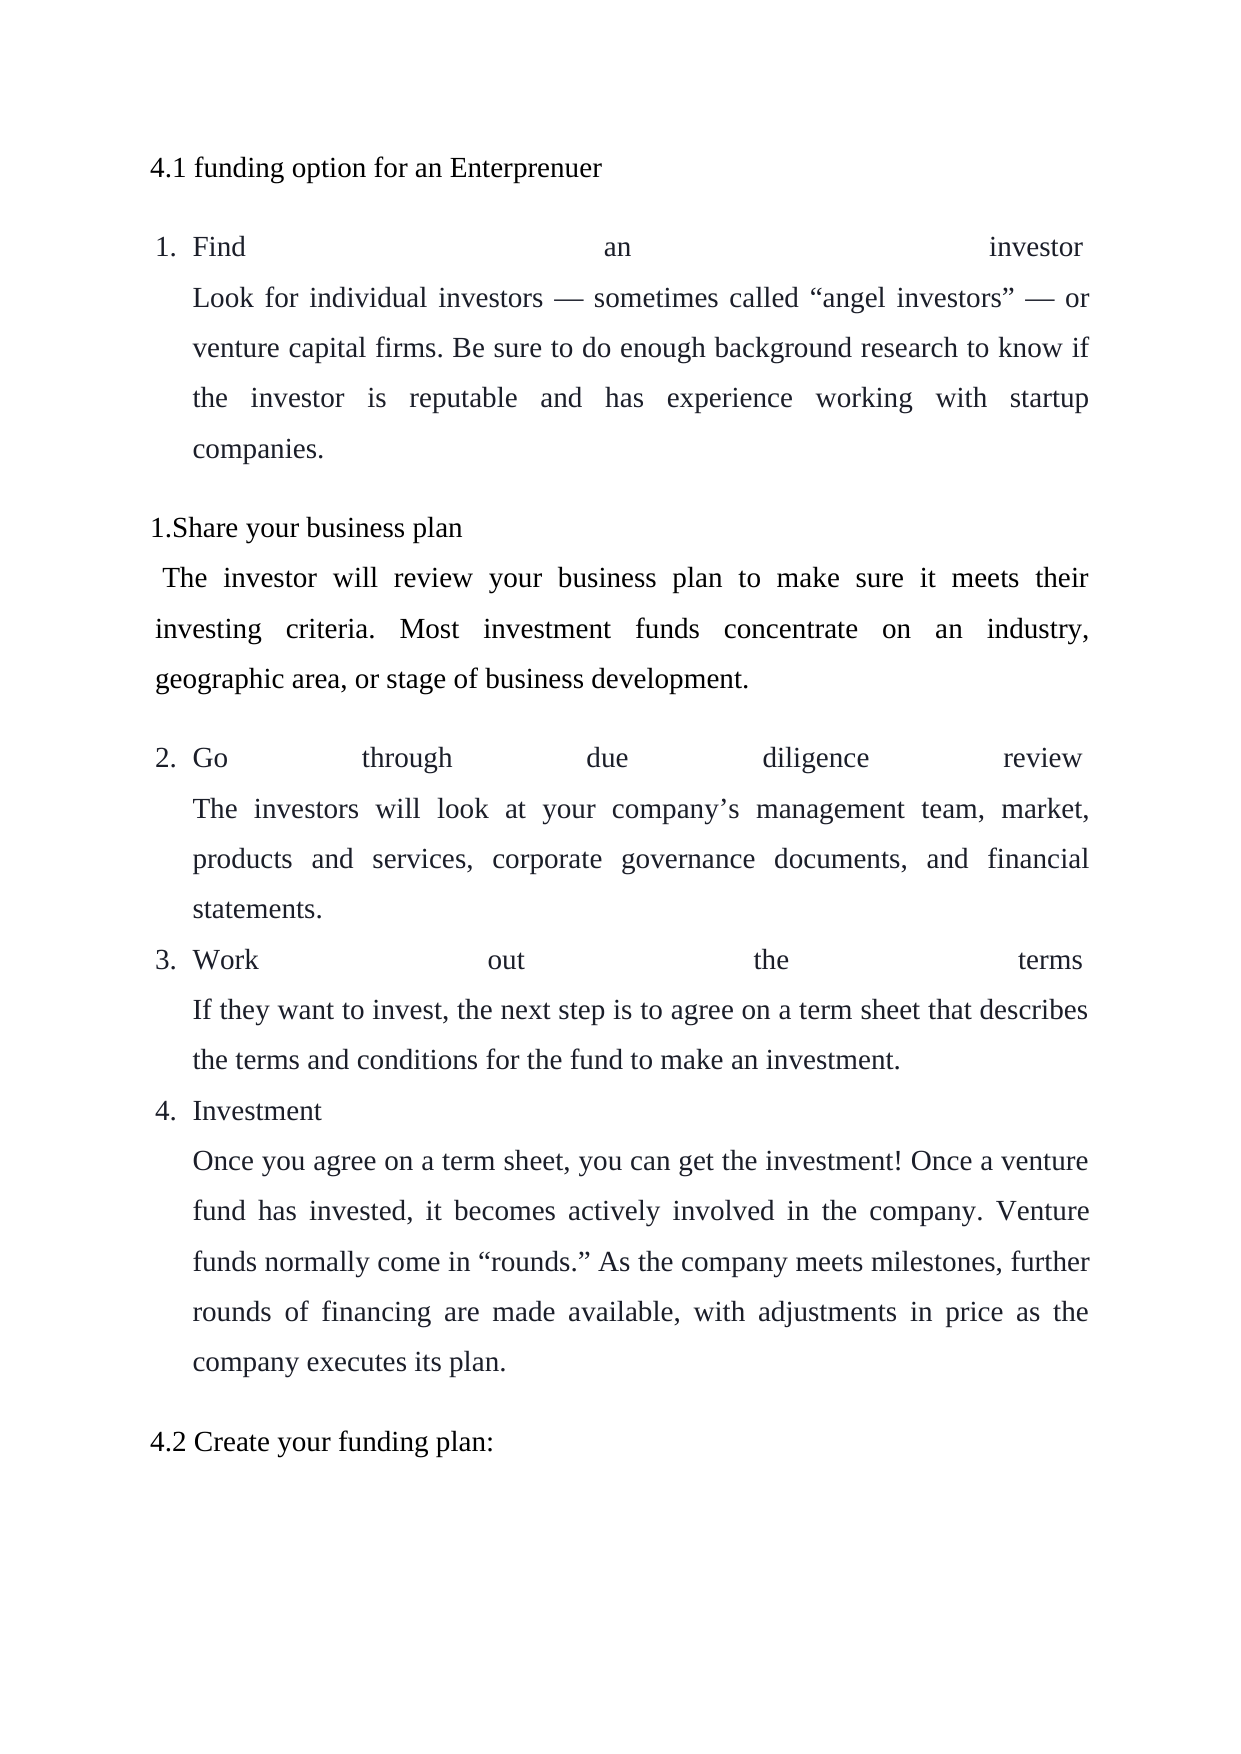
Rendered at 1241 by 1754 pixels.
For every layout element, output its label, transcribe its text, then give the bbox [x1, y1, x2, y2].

text 1.Share your business plan [150, 510, 1090, 544]
text 4.1 funding option for an Enterprenuer [150, 150, 1090, 183]
text 4.2 Create your funding plan: [150, 1424, 1090, 1457]
list Go through due diligence review The investors will look at your company’s management team, market, products and services, corporate governance documents, and financial statements. [155, 741, 1090, 925]
list Find an investor Look for individual investors — sometimes called “angel investors” — or venture capital firms. Be sure to do enough background research to know if the investor is reputable and has experience working with startup companies. [155, 229, 1090, 464]
list Work out the terms If they want to invest, the next step is to agree on a term sheet that describes the terms and conditions for the fund to make an investment. [155, 942, 1090, 1076]
list Investment Once you agree on a term sheet, you can get the investment! Once a venture fund has invested, it becomes actively involved in the company. Venture funds normally come in “rounds.” As the company meets milestones, further rounds of financing are made available, with adjustments in price as the company executes its plan. [155, 1093, 1090, 1378]
text The investor will review your business plan to make sure it meets their investing criteria. Most investment funds concentrate on an industry, geographic area, or stage of business development. [155, 561, 1090, 695]
